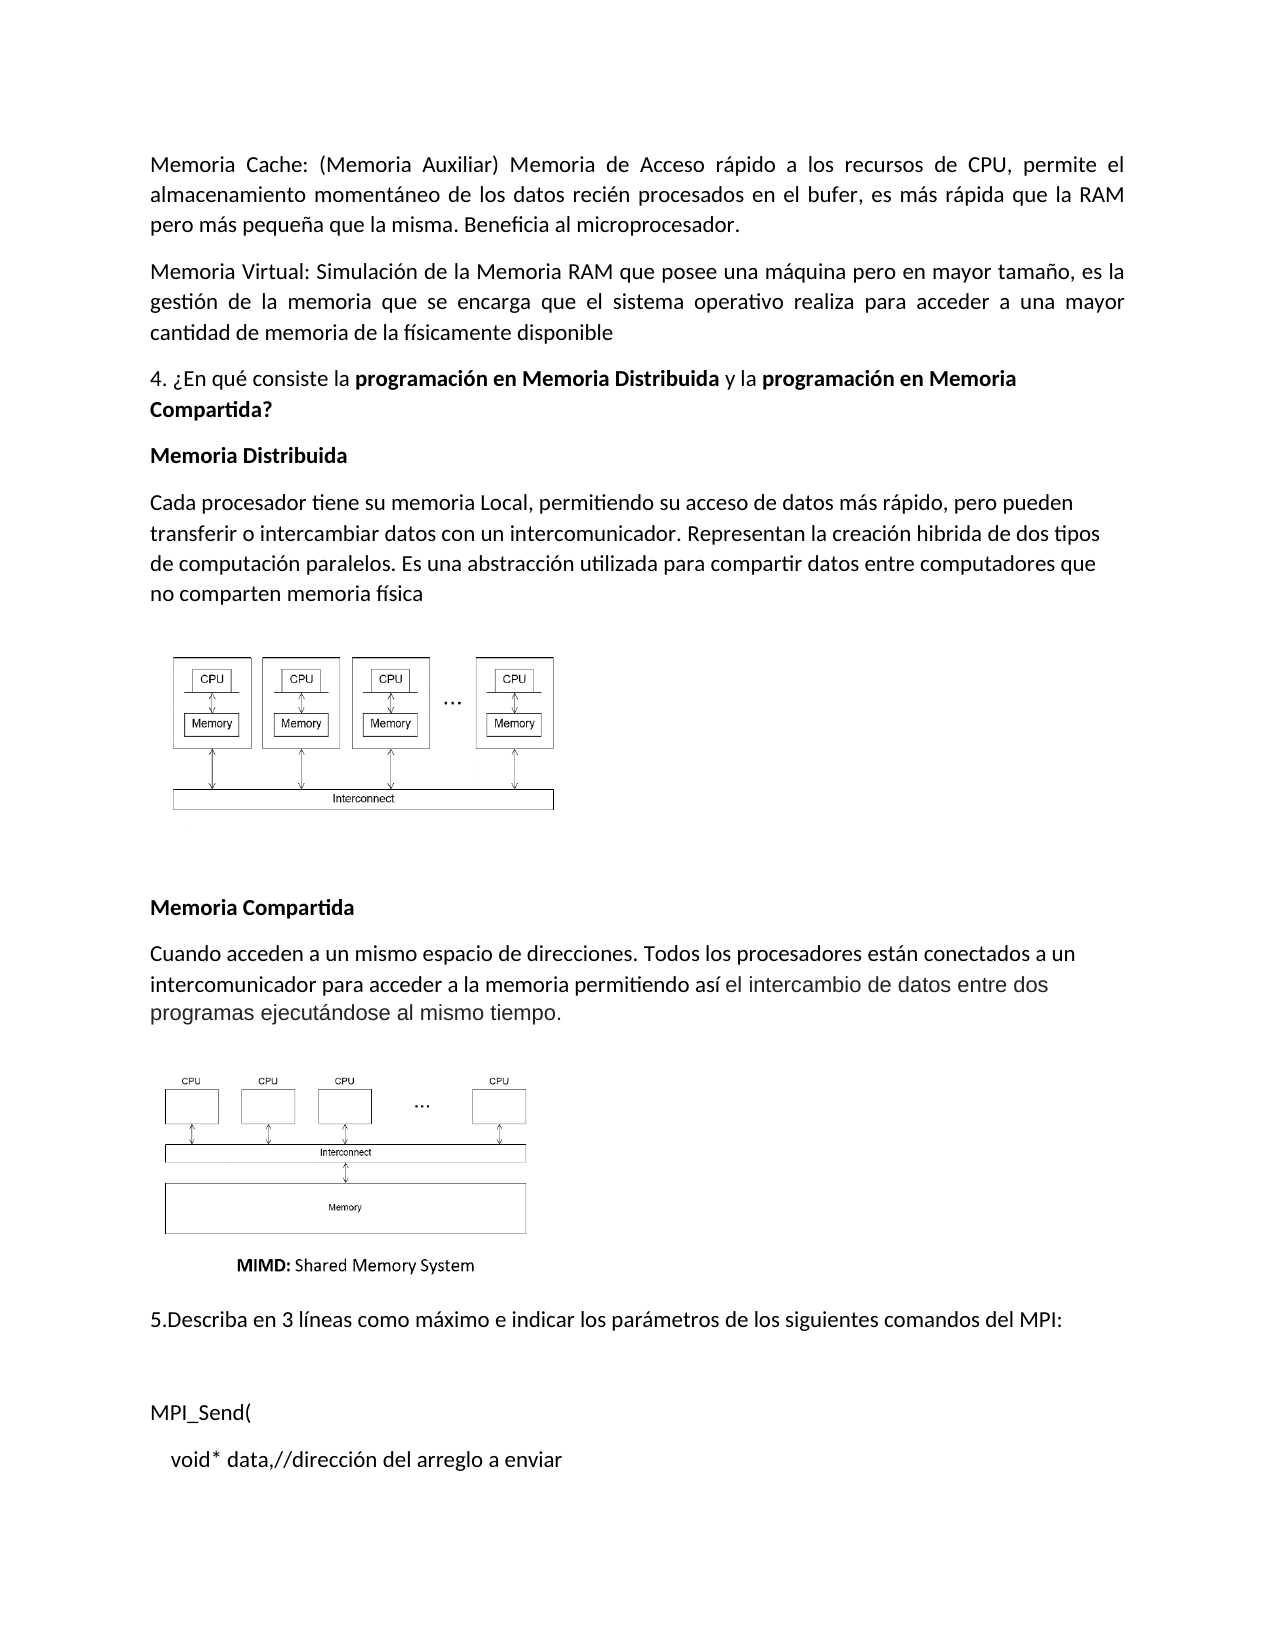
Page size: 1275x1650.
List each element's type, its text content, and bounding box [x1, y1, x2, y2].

text void* data,//dirección del arreglo a enviar [150, 1445, 1125, 1473]
text Memoria Compartida [150, 893, 1125, 921]
text Memoria Cache: (Memoria Auxiliar) Memoria de Acceso rápido a los recursos de CPU, permite el almacenamiento momentáneo de los datos recién procesados en el bufer, es más rápida que la RAM pero más pequeña que la misma. Beneficia al microprocesador. [150, 150, 1125, 238]
text Cuando acceden a un mismo espacio de direcciones. Todos los procesadores están conectados a un intercomunicador para acceder a la memoria permitiendo así el intercambio de datos entre dos programas ejecutándose al mismo tiempo. [150, 939, 1125, 1025]
text Memoria Virtual: Simulación de la Memoria RAM que posee una máquina pero en mayor tamaño, es la gestión de la memoria que se encarga que el sistema operativo realiza para acceder a una mayor cantidad de memoria de la físicamente disponible [150, 257, 1125, 346]
text 5.Describa en 3 líneas como máximo e indicar los parámetros de los siguientes comandos del MPI: [150, 1305, 1125, 1333]
text Cada procesador tiene su memoria Local, permitiendo su acceso de datos más rápido, pero pueden transferir o intercambiar datos con un intercomunicador. Representan la creación hibrida de dos tipos de computación paralelos. Es una abstracción utilizada para compartir datos entre computadores que no comparten memoria física [150, 488, 1125, 607]
text MPI_Send( [150, 1398, 1125, 1427]
picture [150, 1043, 555, 1286]
picture [150, 626, 569, 827]
text Memoria Distribuida [150, 442, 1125, 470]
text 4. ¿En qué consiste la programación en Memoria Distribuida y la programación en Memoria Compartida? [150, 364, 1125, 423]
